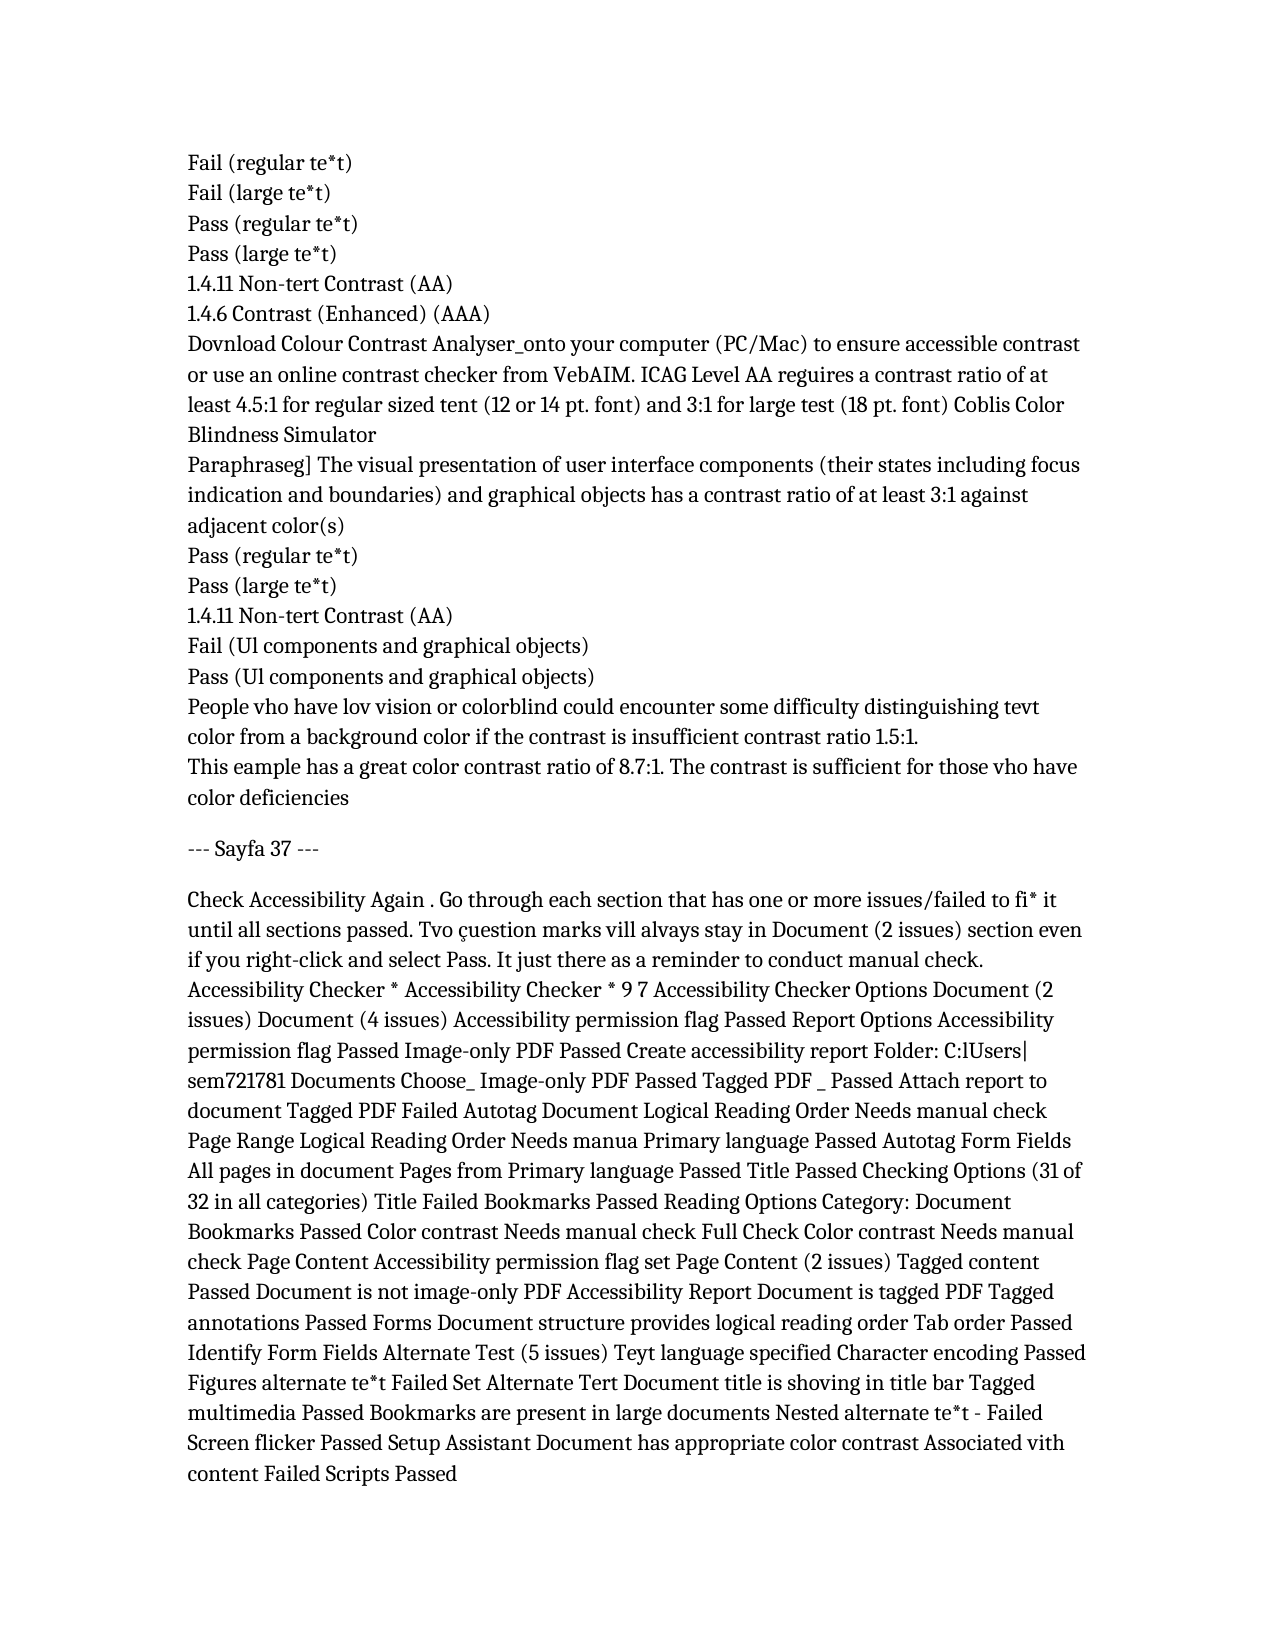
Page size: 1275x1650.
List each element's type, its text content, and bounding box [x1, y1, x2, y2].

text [187, 150, 1087, 811]
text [187, 886, 1087, 1487]
text --- Sayfa 37 --- [187, 835, 1087, 862]
